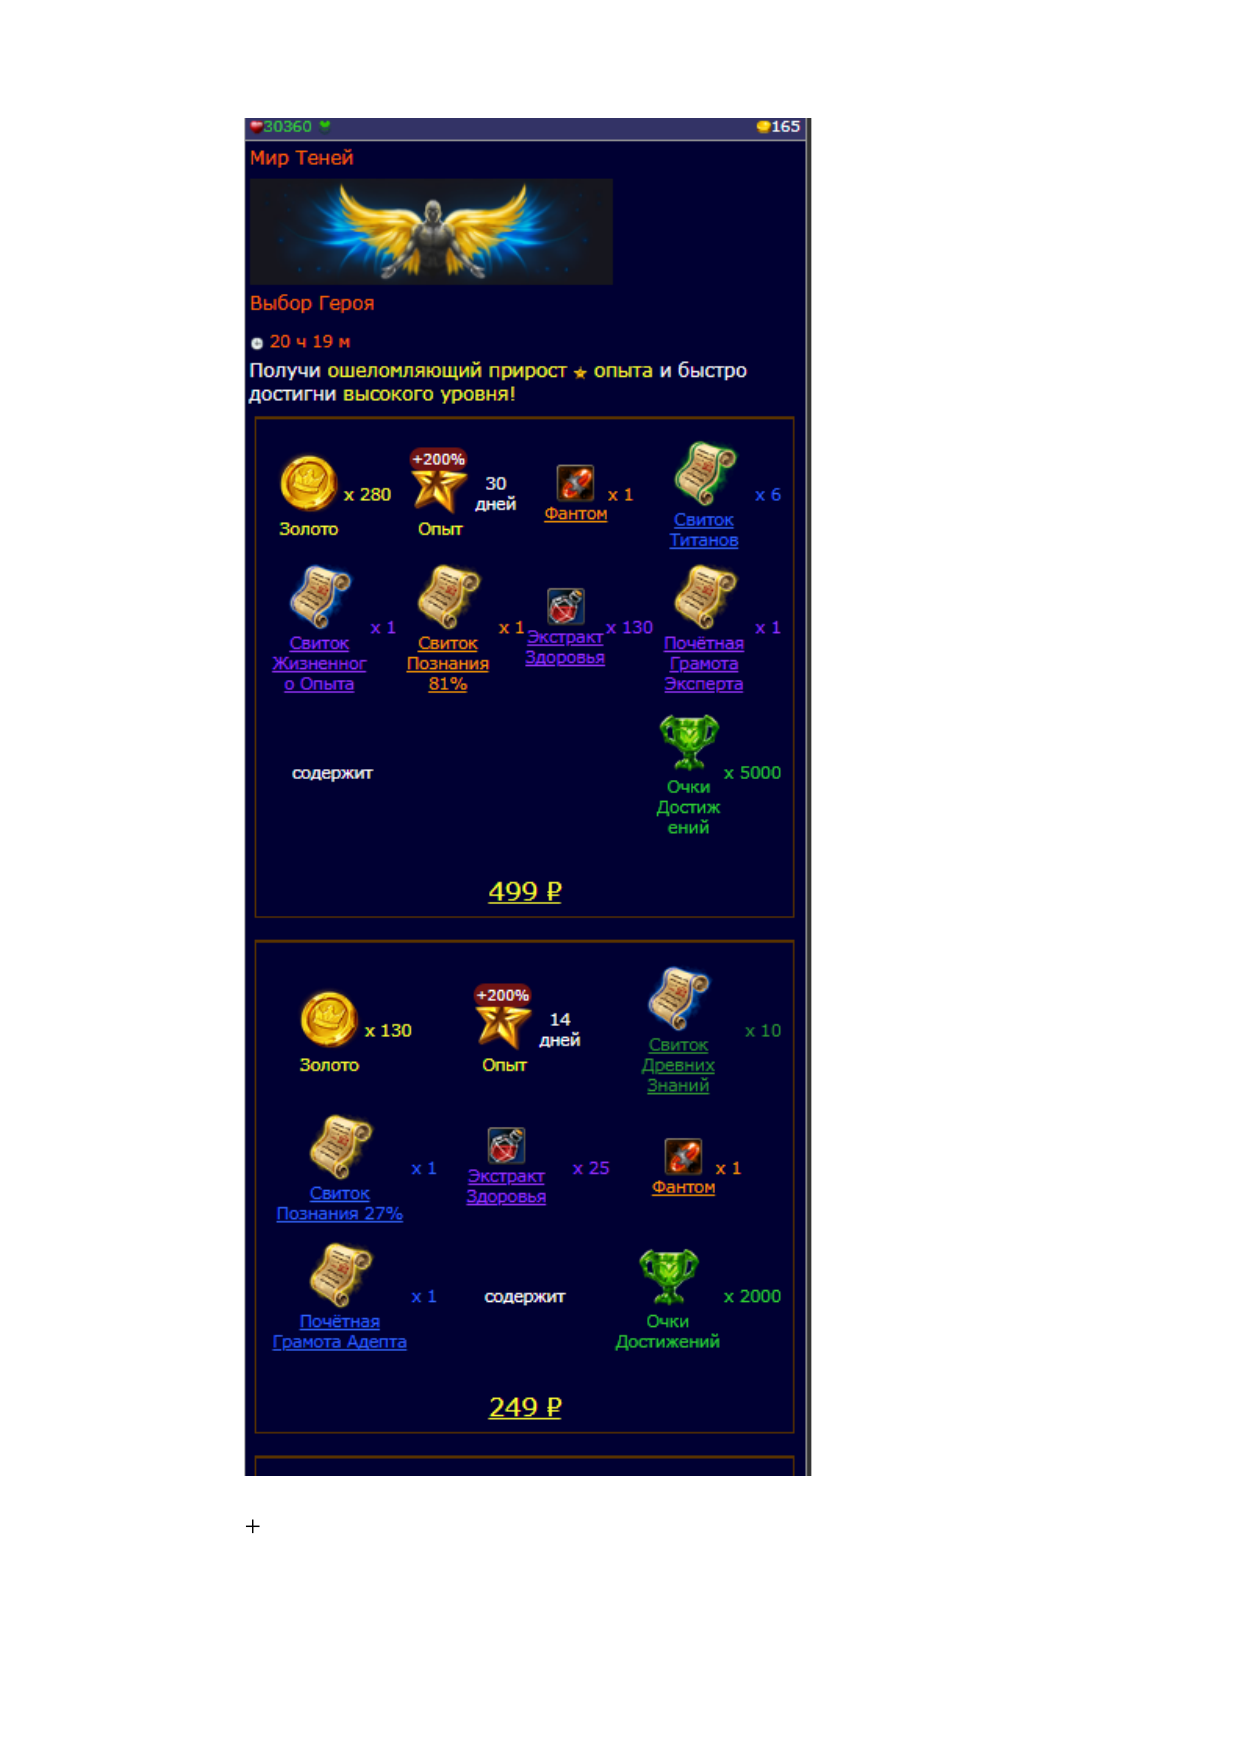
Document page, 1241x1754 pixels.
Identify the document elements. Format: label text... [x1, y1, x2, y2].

picture [244, 118, 812, 1476]
list + [244, 1509, 1152, 1543]
